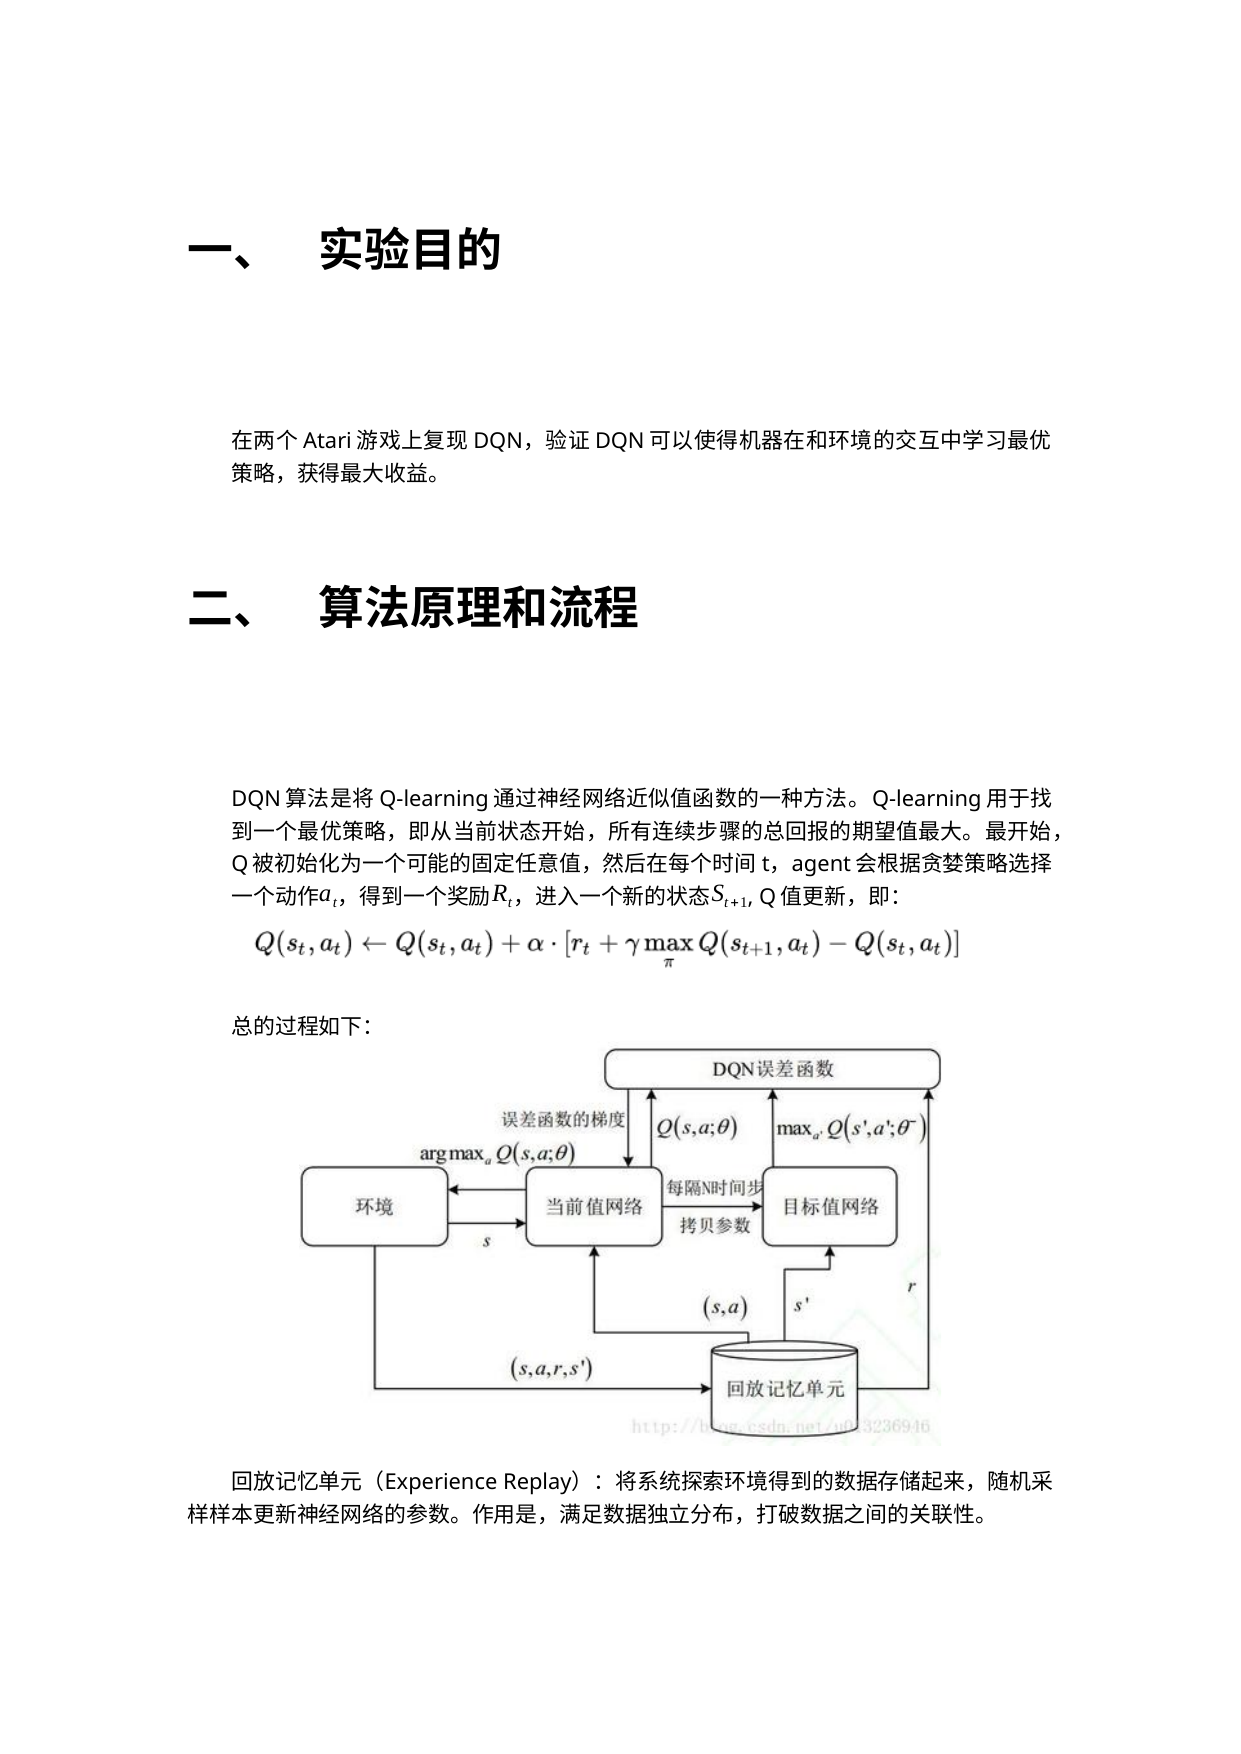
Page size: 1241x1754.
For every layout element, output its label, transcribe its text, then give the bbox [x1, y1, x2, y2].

text DQN算法是将Q-learning通过神经网络近似值函数的一种方法。Q-learning用于找到一个最优策略，即从当前状态开始，所有连续步骤的总回报的期望值最大。最开始，Q被初始化为一个可能的固定任意值，然后在每个时间t，agent会根据贪婪策略选择一个动作，得到一个奖励，进入一个新的状态, Q值更新，即： [231, 781, 1053, 911]
text 回放记忆单元（Experience Replay）：将系统探索环境得到的数据存储起来，随机采样样本更新神经网络的参数。作用是，满足数据独立分布，打破数据之间的关联性。 [187, 1464, 1053, 1529]
picture [299, 1041, 942, 1446]
list 在两个Atari游戏上复现DQN，验证DQN可以使得机器在和环境的交互中学习最优策略，获得最大收益。 [231, 423, 1053, 488]
subtitle 算法原理和流程 [187, 556, 1053, 653]
text 总的过程如下： [187, 1009, 1053, 1041]
subtitle 实验目的 [187, 197, 1053, 295]
picture [231, 911, 987, 979]
